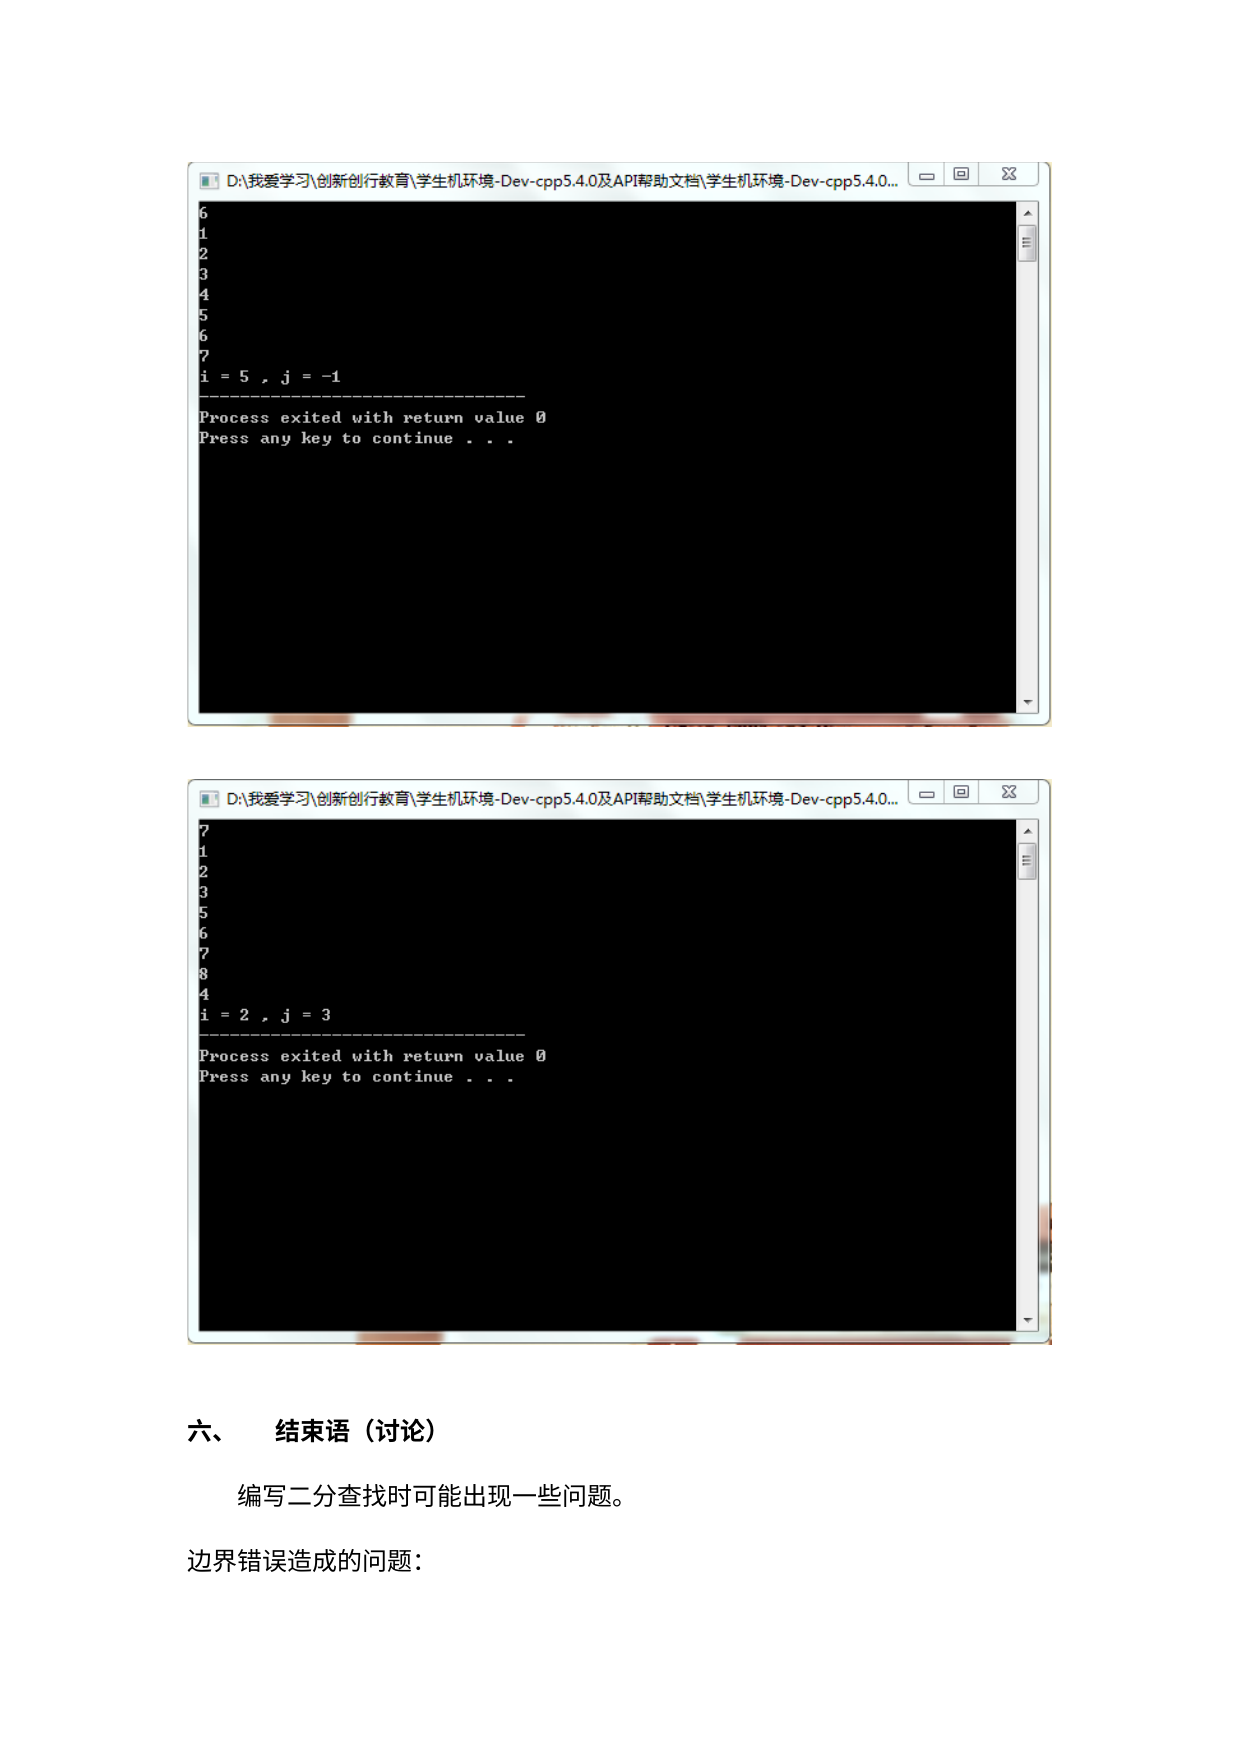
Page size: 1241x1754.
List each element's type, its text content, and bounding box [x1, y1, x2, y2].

list 结束语（讨论） [187, 1397, 1053, 1462]
picture [187, 779, 1052, 1345]
picture [187, 162, 1052, 727]
list 边界错误造成的问题： [187, 1527, 1053, 1592]
list 编写二分查找时可能出现一些问题。 [187, 1462, 1053, 1527]
